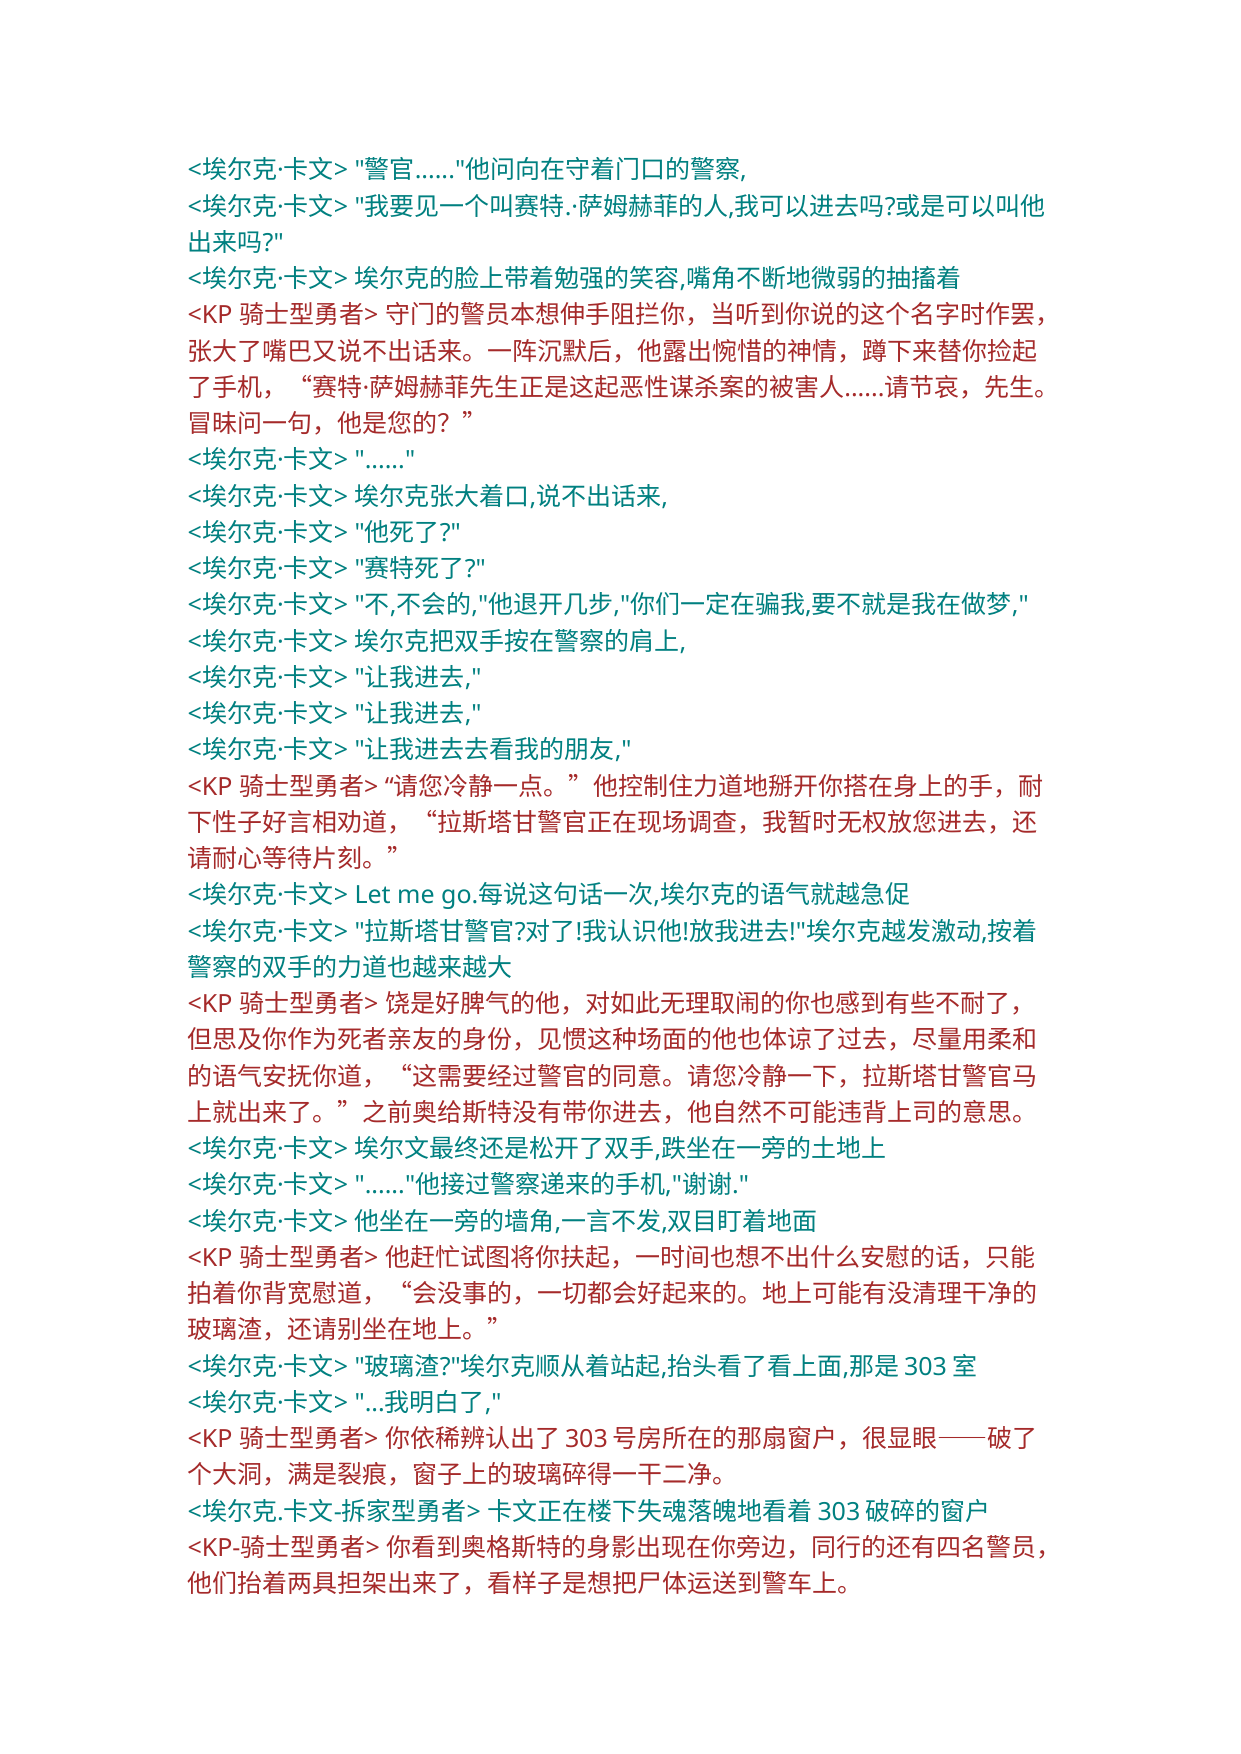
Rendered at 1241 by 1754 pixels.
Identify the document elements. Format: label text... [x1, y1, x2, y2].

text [187, 1491, 1053, 1600]
text <埃尔克·卡文> "......" <埃尔克·卡文> 埃尔克张大着口,说不出话来, <埃尔克·卡文> "他死了?" <埃尔克·卡文> "赛特死了?" <埃尔克·卡文> "不,不会的,"他退开几步,"你们一定在骗我,要不就是我在做梦," <埃尔克·卡文> 埃尔克把双手按在警察的肩上, <埃尔克·卡文> "让我进去," <埃尔克·卡文> "让我进去," <埃尔克·卡文> "让我进去去看我的朋友," <KP 骑士型勇者> “请您冷静一点。”他控制住力道地掰开你搭在身上的手，耐下性子好言相劝道，“拉斯塔甘警官正在现场调查，我暂时无权放您进去，还请耐心等待片刻。” <埃尔克·卡文> Let me go.每说这句话一次,埃尔克的语气就越急促 <埃尔克·卡文> "拉斯塔甘警官?对了!我认识他!放我进去!"埃尔克越发激动,按着警察的双手的力道也越来越大 <KP 骑士型勇者> 饶是好脾气的他，对如此无理取闹的你也感到有些不耐了，但思及你作为死者亲友的身份，见惯这种场面的他也体谅了过去，尽量用柔和的语气安抚你道，“这需要经过警官的同意。请您冷静一下，拉斯塔甘警官马上就出来了。”之前奥给斯特没有带你进去，他自然不可能违背上司的意思。 <埃尔克·卡文> 埃尔文最终还是松开了双手,跌坐在一旁的土地上 <埃尔克·卡文> "......"他接过警察递来的手机,"谢谢." <埃尔克·卡文> 他坐在一旁的墙角,一言不发,双目盯着地面 <KP 骑士型勇者> 他赶忙试图将你扶起，一时间也想不出什么安慰的话，只能拍着你背宽慰道，“会没事的，一切都会好起来的。地上可能有没清理干净的玻璃渣，还请别坐在地上。” <埃尔克·卡文> "玻璃渣?"埃尔克顺从着站起,抬头看了看上面,那是303室 <埃尔克·卡文> "...我明白了," <KP 骑士型勇者> 你依稀辨认出了303号房所在的那扇窗户，很显眼——破了个大洞，满是裂痕，窗子上的玻璃碎得一干二净。 [187, 440, 1053, 1491]
